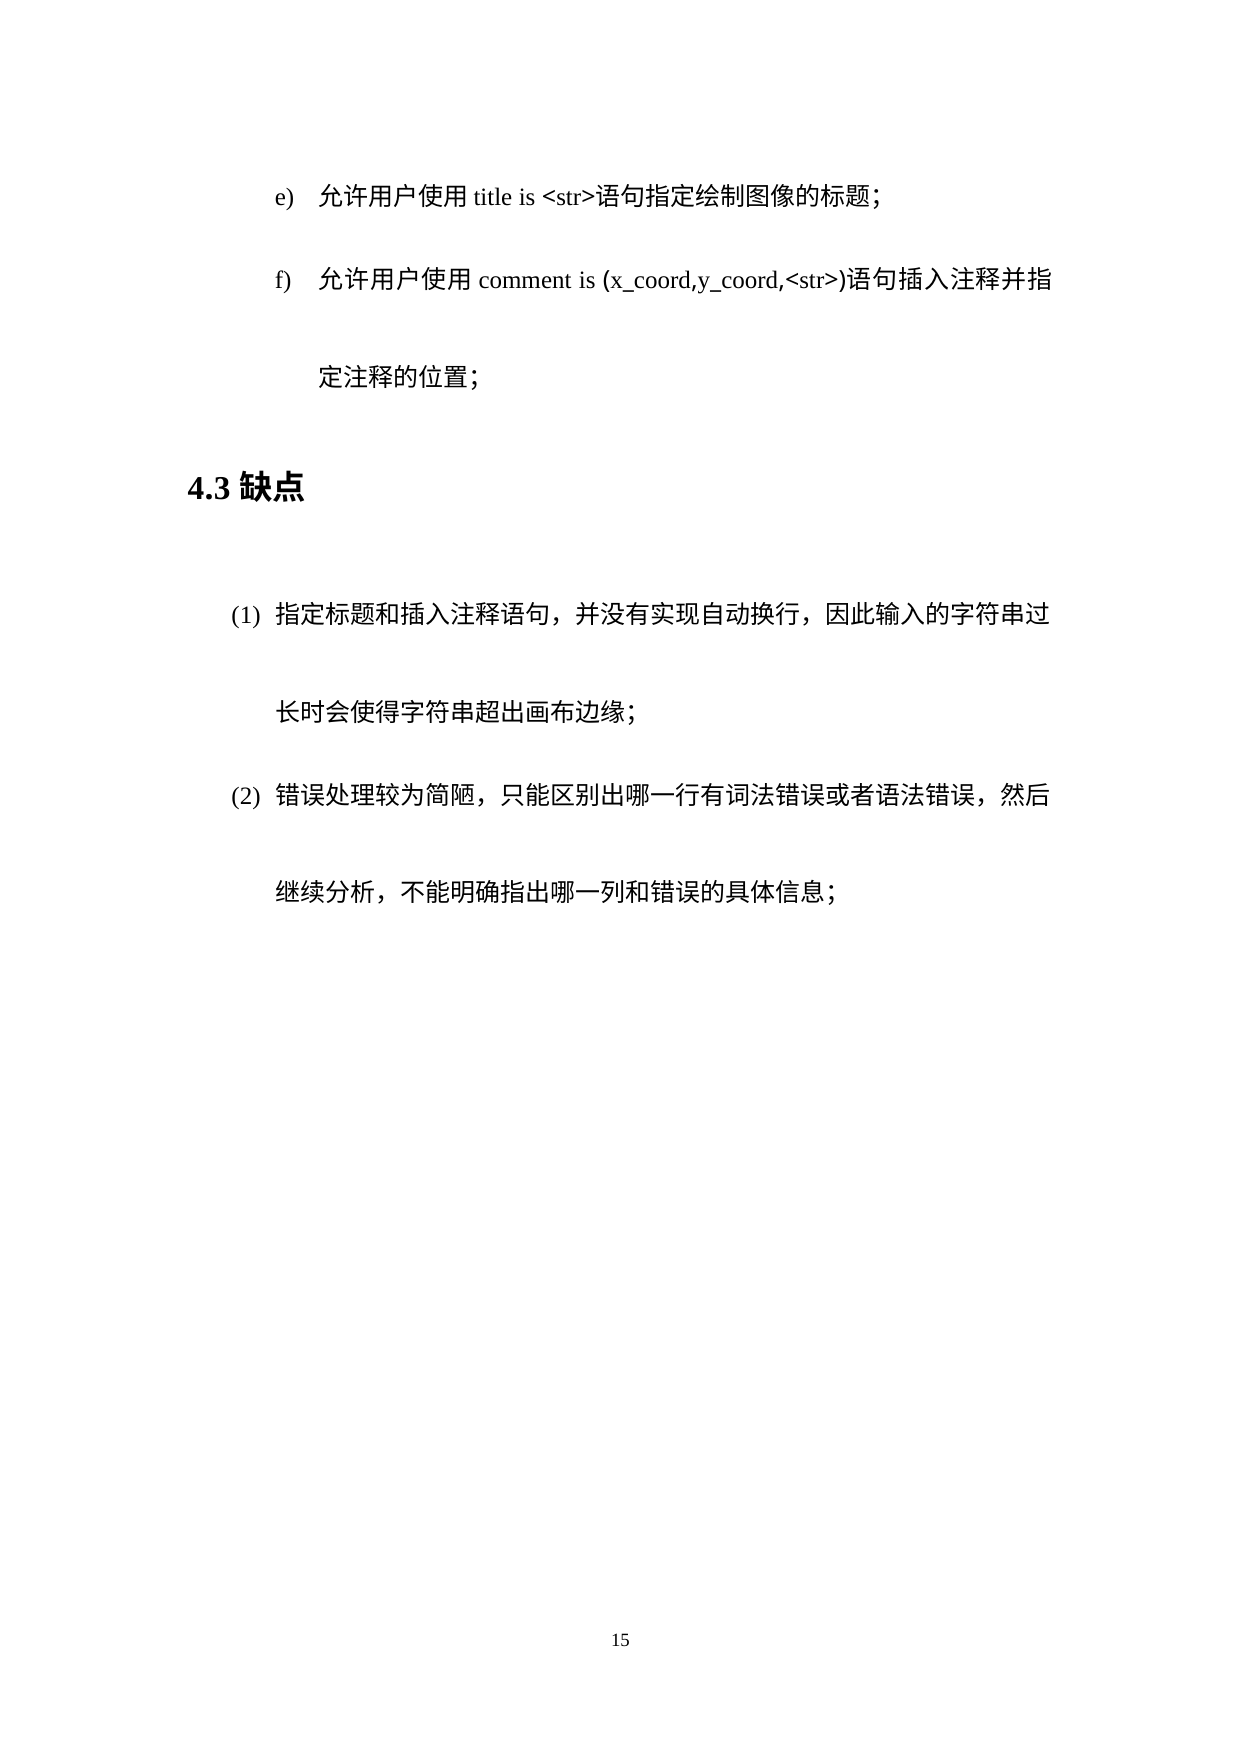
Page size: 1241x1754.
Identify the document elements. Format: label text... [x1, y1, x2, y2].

subtitle 4.3 缺点 [187, 453, 1053, 518]
list 允许用户使用title is <str>语句指定绘制图像的标题； [274, 162, 1053, 227]
list 错误处理较为简陋，只能区别出哪一行有词法错误或者语法错误，然后继续分析，不能明确指出哪一列和错误的具体信息； [231, 761, 1053, 923]
list 指定标题和插入注释语句，并没有实现自动换行，因此输入的字符串过长时会使得字符串超出画布边缘； [231, 580, 1053, 743]
list 允许用户使用comment is (x_coord,y_coord,<str>)语句插入注释并指定注释的位置； [274, 245, 1053, 408]
